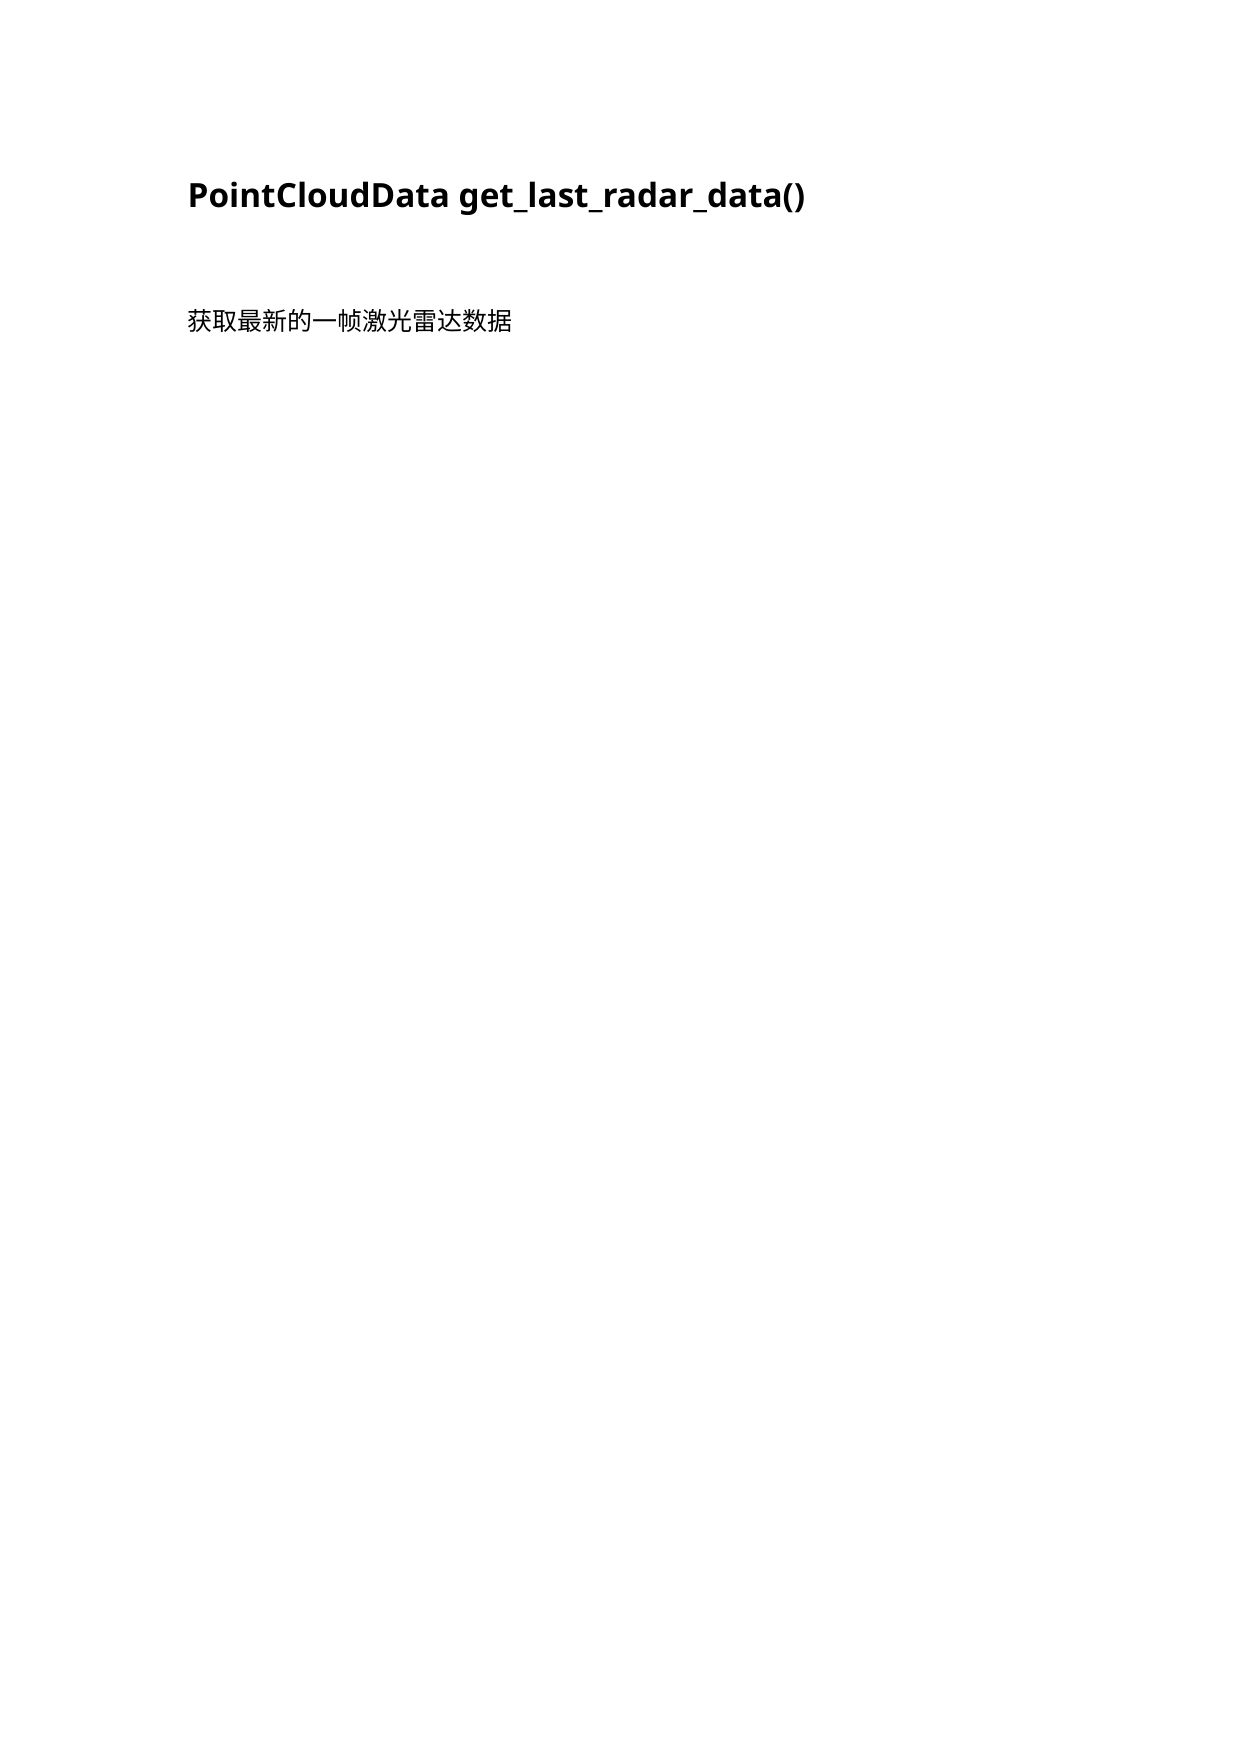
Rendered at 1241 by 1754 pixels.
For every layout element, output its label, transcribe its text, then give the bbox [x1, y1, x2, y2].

subtitle PointCloudData get_last_radar_data() [187, 162, 1053, 227]
text 获取最新的一帧激光雷达数据 [187, 287, 1053, 352]
